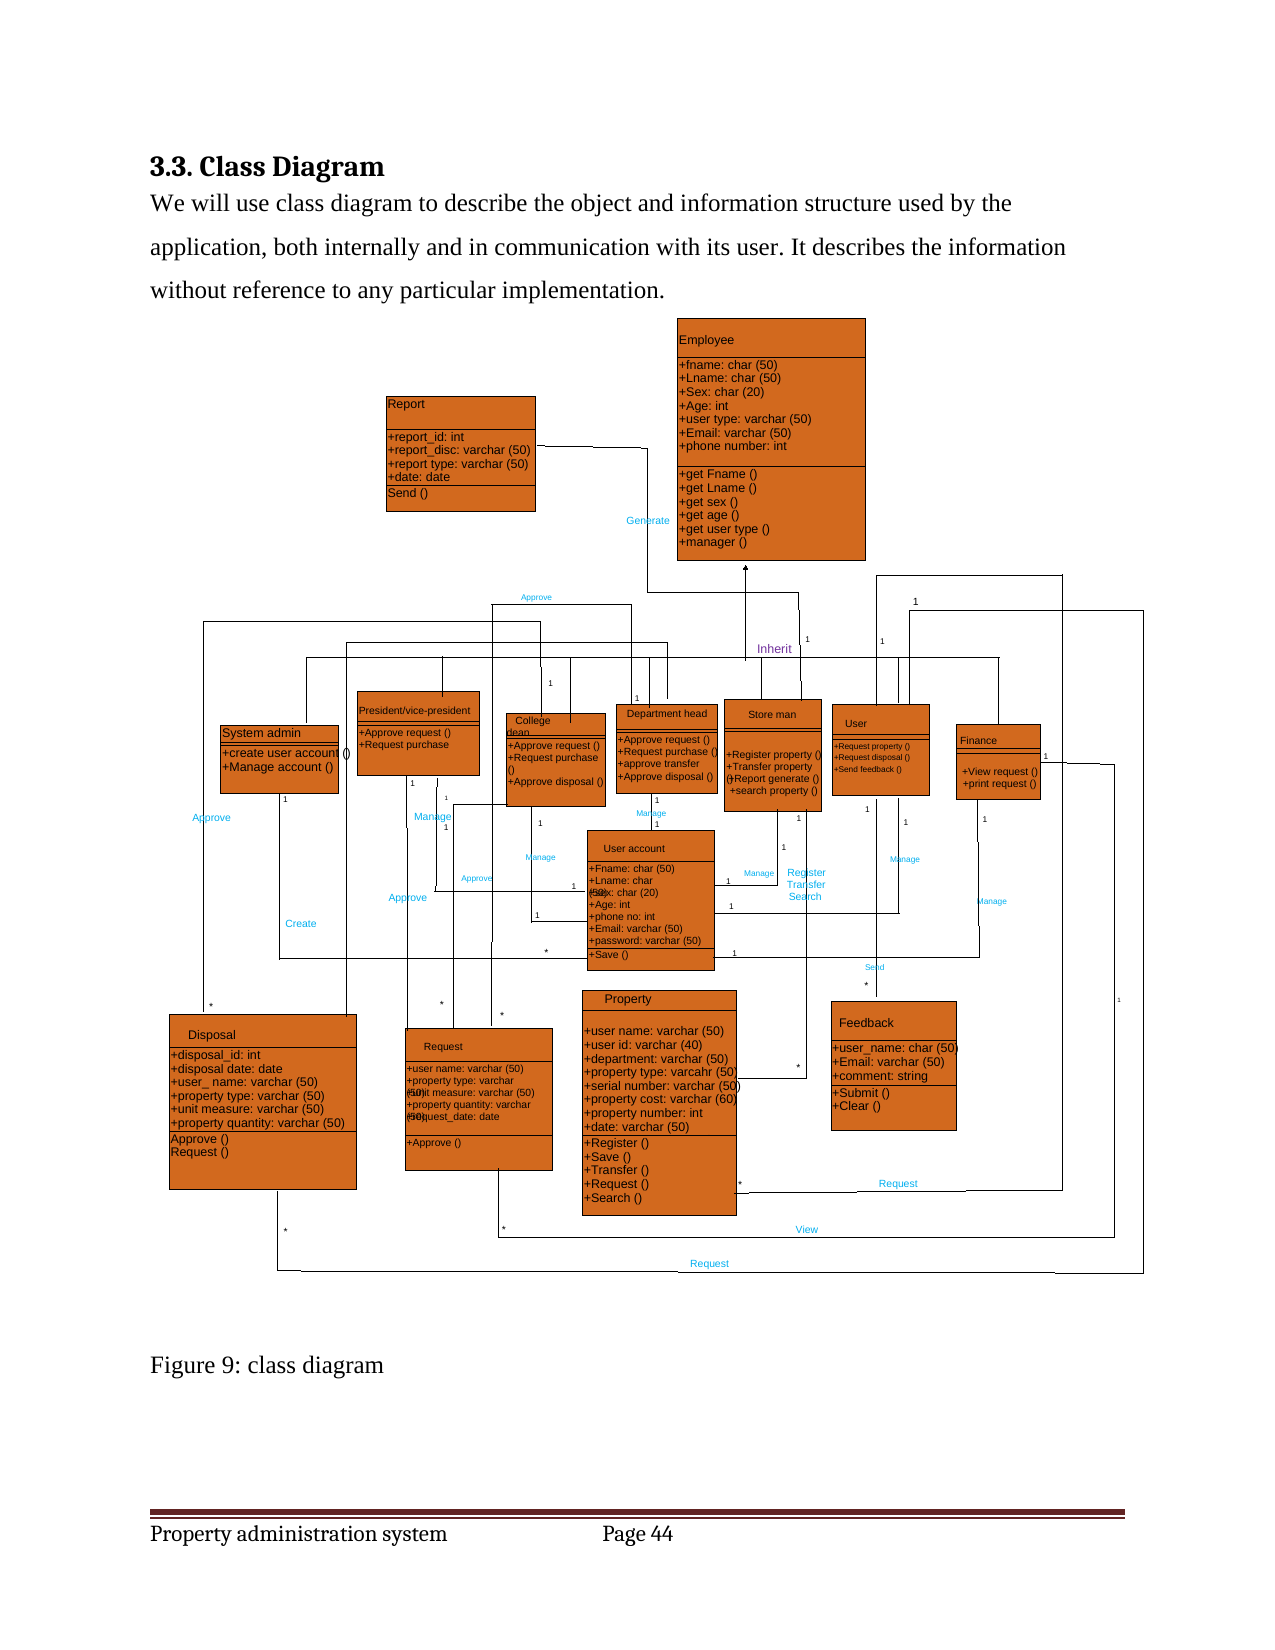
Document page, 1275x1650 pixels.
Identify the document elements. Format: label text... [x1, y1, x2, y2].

picture [865, 964, 874, 970]
picture [807, 869, 816, 876]
picture [906, 858, 914, 864]
picture [993, 900, 1001, 906]
picture [795, 1226, 802, 1233]
picture [811, 1227, 818, 1233]
picture [710, 1261, 719, 1267]
picture [760, 872, 768, 878]
picture [788, 869, 799, 876]
picture [879, 1180, 885, 1187]
picture [388, 894, 395, 901]
text Figure 9: class diagram [150, 1350, 1125, 1379]
picture [214, 815, 221, 821]
picture [786, 881, 792, 888]
picture [892, 1181, 897, 1189]
picture [808, 880, 816, 888]
picture [657, 812, 665, 818]
picture [415, 813, 422, 820]
picture [909, 1180, 917, 1187]
text We will use class diagram to describe the object and information structure used by the application, both internally and in communication with its user. It describes the information without reference to any particular implementation. [150, 188, 1125, 303]
subtitle 3.3. Class Diagram [150, 150, 1125, 183]
picture [419, 895, 426, 901]
